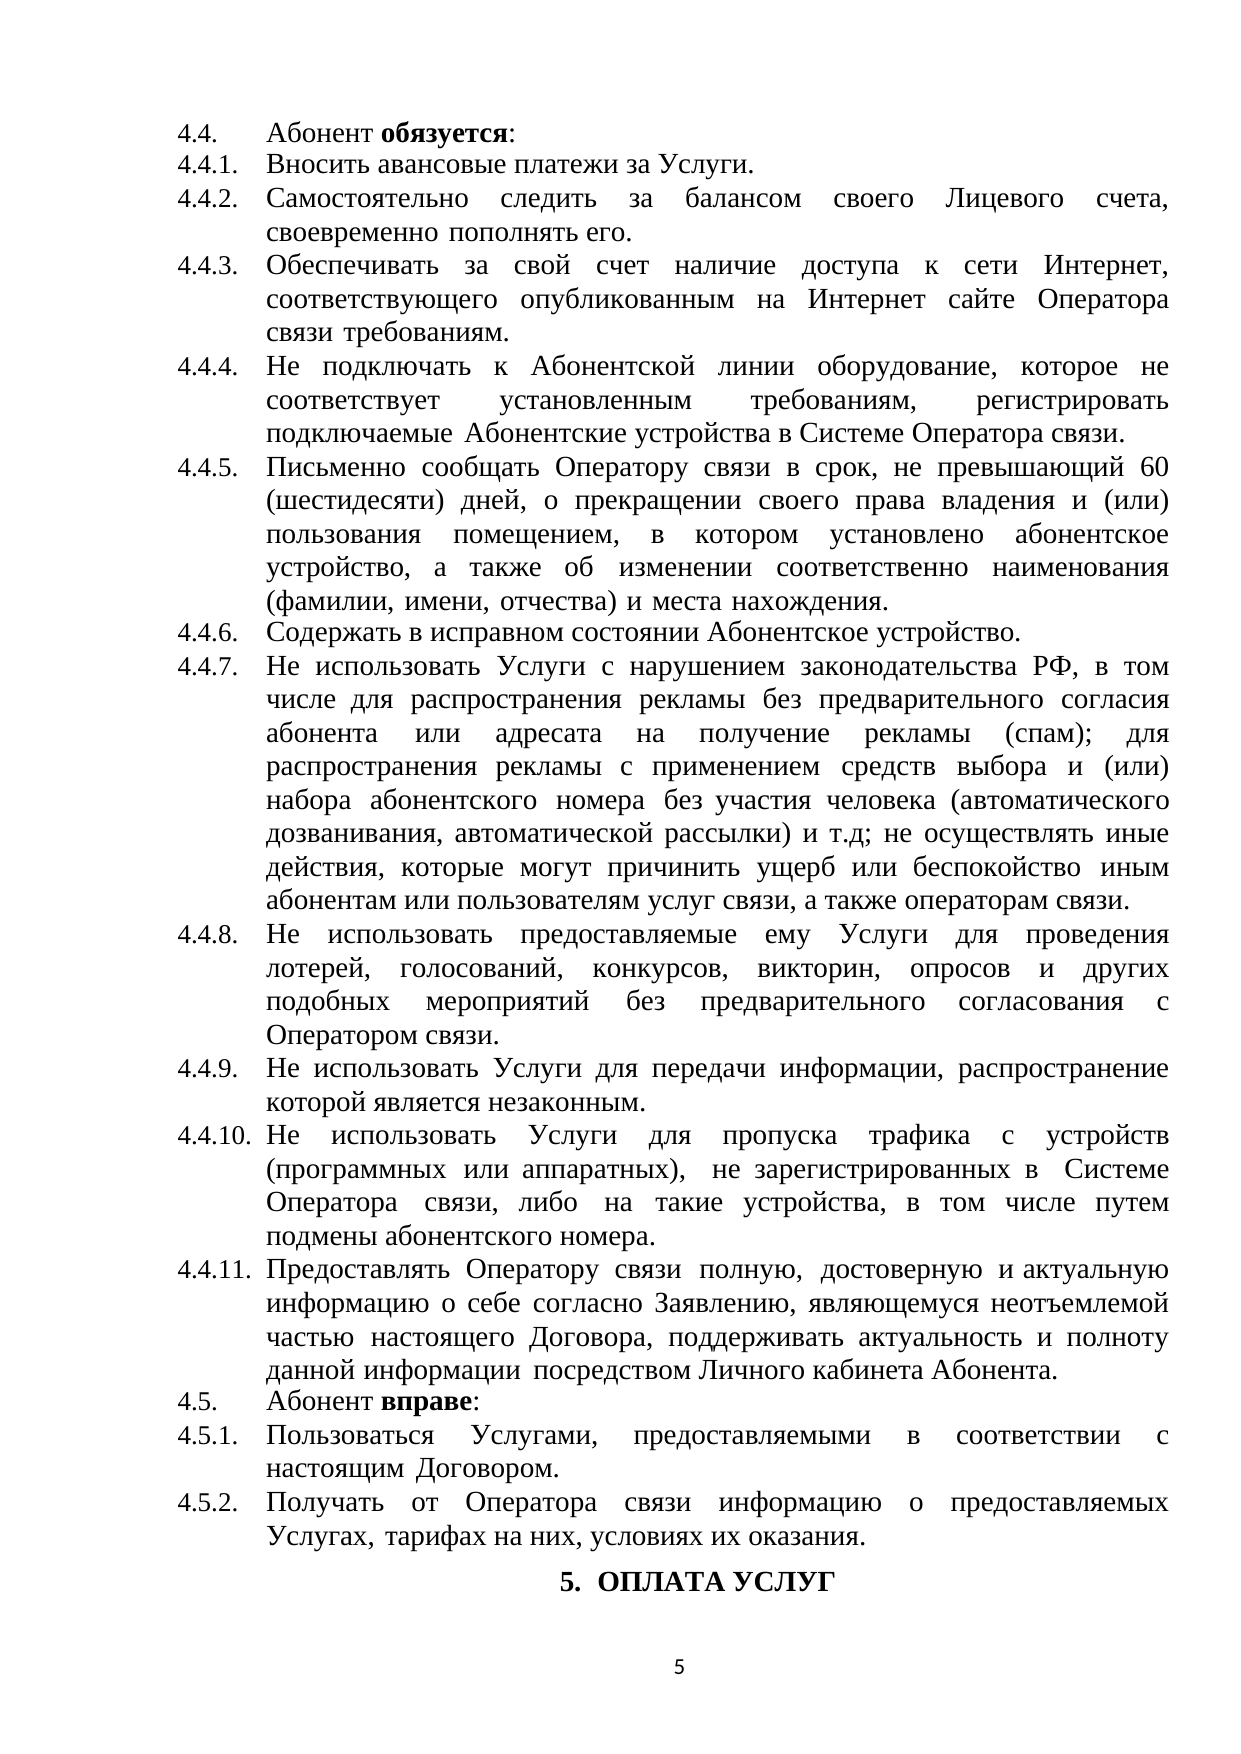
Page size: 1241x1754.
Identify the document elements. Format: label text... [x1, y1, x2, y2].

list Абонент обязуется: [177, 118, 1181, 149]
list Вносить авансовые платежи за Услуги. [177, 149, 1181, 180]
list Письменно сообщать Оператору связи в срок, не превышающий 60 (шестидесяти) дней, о прекращении своего права владения и (или) пользования помещением, в котором установлено абонентское устройство, а также об изменении соответственно наименования (фамилии, имени, отчества) и места нахождения. [177, 449, 1169, 617]
list Не использовать предоставляемые ему Услуги для проведения лотерей, голосований, конкурсов, викторин, опросов и других подобных мероприятий без предварительного согласования с Оператором связи. [177, 916, 1169, 1050]
list Не использовать Услуги с нарушением законодательства РФ, в том числе для распространения рекламы без предварительного согласия абонента или адресата на получение рекламы (спам); для распространения рекламы с применением средств выбора и (или) набора абонентского номера без участия человека (автоматического дозванивания, автоматической рассылки) и т.д; не осуществлять иные действия, которые могут причинить ущерб или беспокойство иным абонентам или пользователям услуг связи, а также операторам связи. [177, 648, 1169, 916]
list Предоставлять Оператору связи полную, достоверную и актуальную информацию о себе согласно Заявлению, являющемуся неотъемлемой частью настоящего Договора, поддерживать актуальность и полноту данной информации посредством Личного кабинета Абонента. [177, 1252, 1169, 1386]
list Абонент вправе: [177, 1386, 1181, 1417]
list Обеспечивать за свой счет наличие доступа к сети Интернет, соответствующего опубликованным на Интернет сайте Оператора связи требованиям. [177, 247, 1169, 348]
list Содержать в исправном состоянии Абонентское устройство. [177, 617, 1181, 648]
list Пользоваться Услугами, предоставляемыми в соответствии с настоящим Договором. [177, 1417, 1169, 1484]
list Не использовать Услуги для пропуска трафика с устройств (программных или аппаратных), не зарегистрированных в Системе Оператора связи, либо на такие устройства, в том числе путем подмены абонентского номера. [177, 1117, 1169, 1252]
list Самостоятельно следить за балансом своего Лицевого счета, своевременно пополнять его. [177, 180, 1169, 247]
list Получать от Оператора связи информацию о предоставляемых Услугах, тарифах на них, условиях их оказания. [177, 1484, 1169, 1551]
list Не использовать Услуги для передачи информации, распространение которой является незаконным. [177, 1050, 1169, 1117]
list Не подключать к Абонентской линии оборудование, которое не соответствует установленным требованиям, регистрировать подключаемые Абонентские устройства в Системе Оператора связи. [177, 348, 1169, 449]
list ОПЛАТА УСЛУГ [215, 1564, 1181, 1597]
